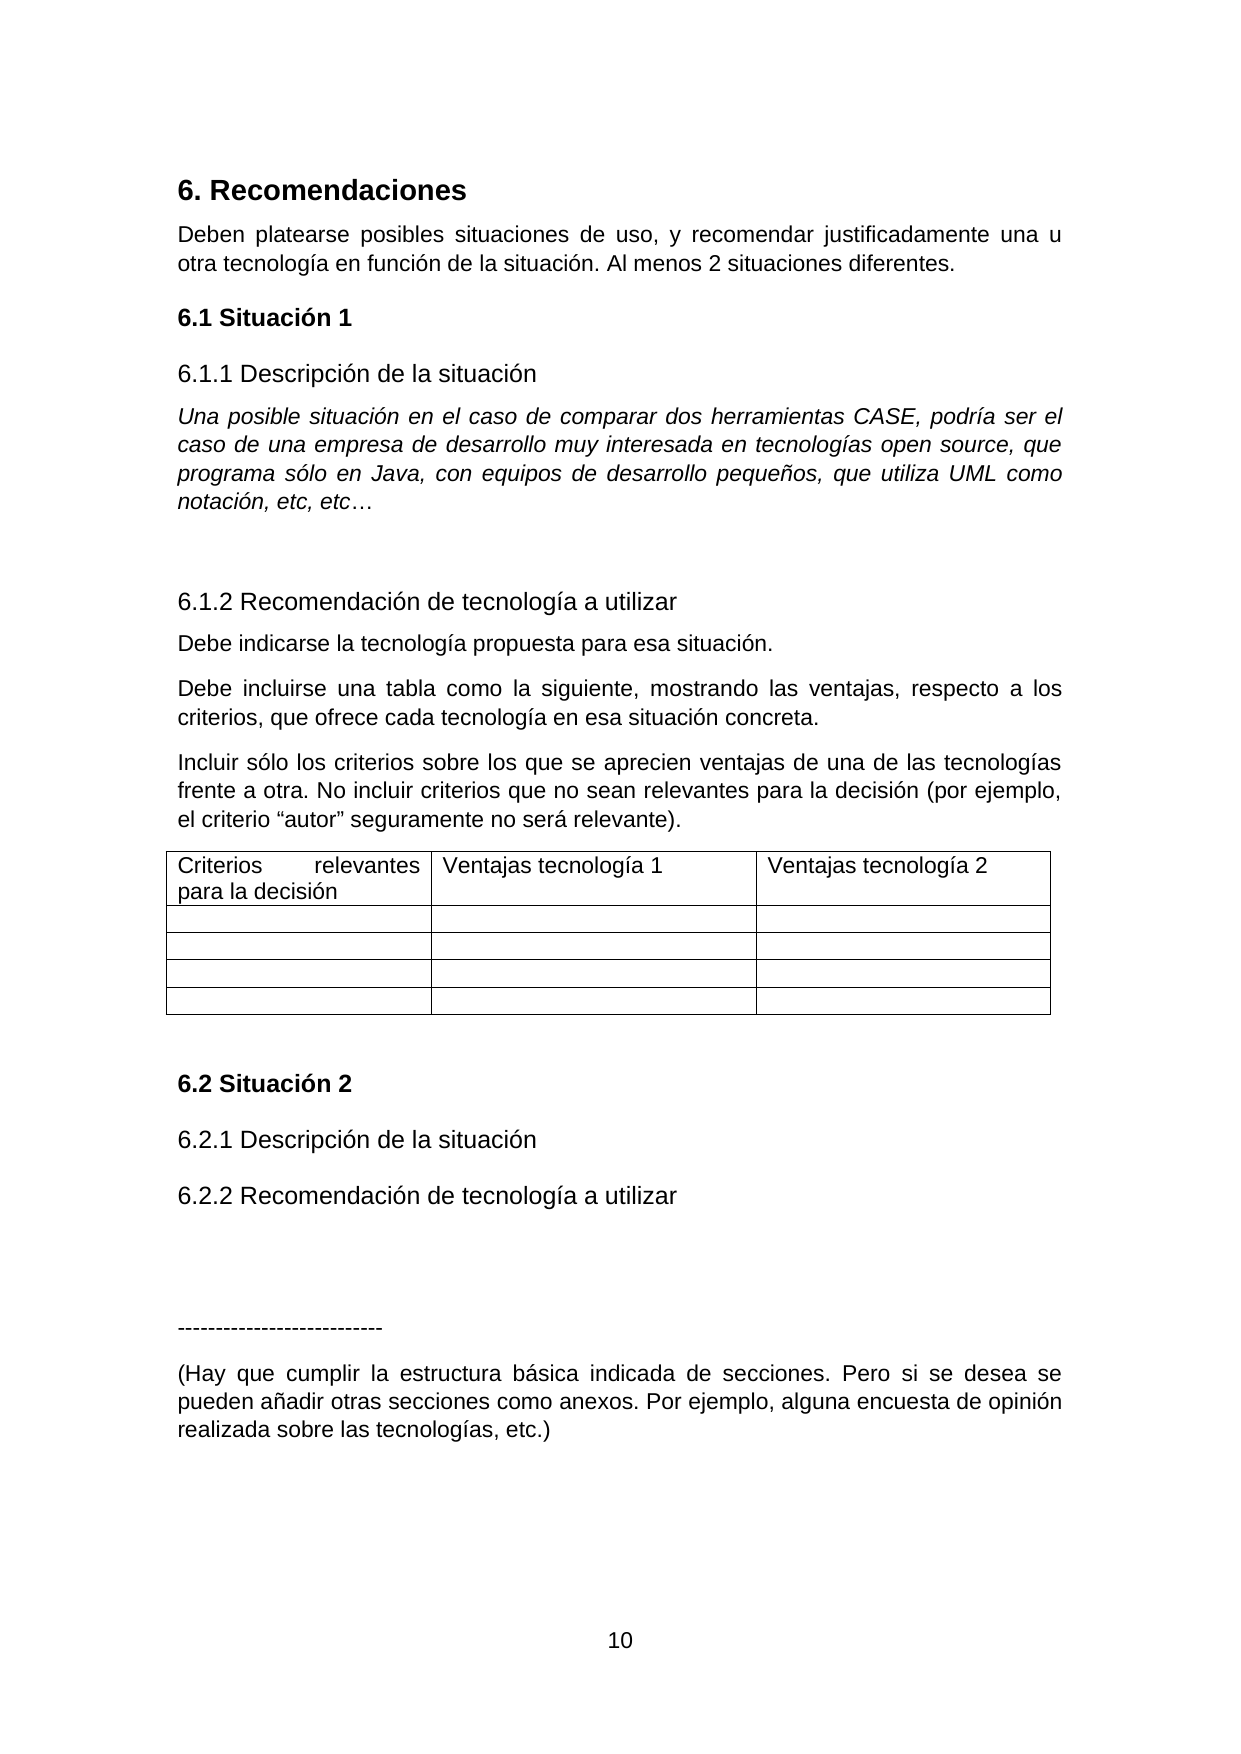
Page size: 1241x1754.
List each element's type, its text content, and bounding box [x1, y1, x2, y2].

table_cell [432, 988, 756, 1014]
text Debe indicarse la tecnología propuesta para esa situación. [177, 630, 1063, 656]
subtitle 6. Recomendaciones [177, 173, 1063, 206]
subtitle 6.2.2 Recomendación de tecnología a utilizar [177, 1181, 1063, 1209]
text (Hay que cumplir la estructura básica indicada de secciones. Pero si se desea se pueden añadir otras secciones como anexos. Por ejemplo, alguna encuesta de opinión realizada sobre las tecnologías, etc.) [177, 1359, 1063, 1443]
table_cell [167, 960, 431, 987]
text Una posible situación en el caso de comparar dos herramientas CASE, podría ser el caso de una empresa de desarrollo muy interesada en tecnologías open source, que programa sólo en Java, con equipos de desarrollo pequeños, que utiliza UML como notación, etc, etc… [177, 403, 1063, 514]
text Debe incluirse una tabla como la siguiente, mostrando las ventajas, respecto a los criterios, que ofrece cada tecnología en esa situación concreta. [177, 675, 1063, 730]
subtitle 6.1.2 Recomendación de tecnología a utilizar [177, 587, 1063, 615]
table_cell [432, 960, 756, 987]
table_cell [167, 933, 431, 959]
text Deben platearse posibles situaciones de uso, y recomendar justificadamente una u otra tecnología en función de la situación. Al menos 2 situaciones diferentes. [177, 221, 1063, 276]
table_cell [432, 933, 756, 959]
table_cell [757, 906, 1050, 932]
text Incluir sólo los criterios sobre los que se aprecien ventajas de una de las tecnologías frente a otra. No incluir criterios que no sean relevantes para la decisión (por ejemplo, el criterio “autor” seguramente no será relevante). [177, 749, 1063, 832]
subtitle 6.2 Situación 2 [177, 1068, 1063, 1097]
table_header Ventajas tecnología 2 [757, 852, 1050, 904]
table_header Criterios relevantes para la decisión [167, 852, 431, 904]
table_cell [432, 906, 756, 932]
table_cell [167, 906, 431, 932]
subtitle 6.2.1 Descripción de la situación [177, 1124, 1063, 1153]
table_cell [757, 933, 1050, 959]
subtitle 6.1.1 Descripción de la situación [177, 359, 1063, 388]
text --------------------------- [177, 1314, 1063, 1341]
table_header Ventajas tecnología 1 [432, 852, 756, 904]
table_cell [167, 988, 431, 1014]
table_cell [757, 960, 1050, 987]
table_cell [757, 988, 1050, 1014]
subtitle 6.1 Situación 1 [177, 303, 1063, 332]
